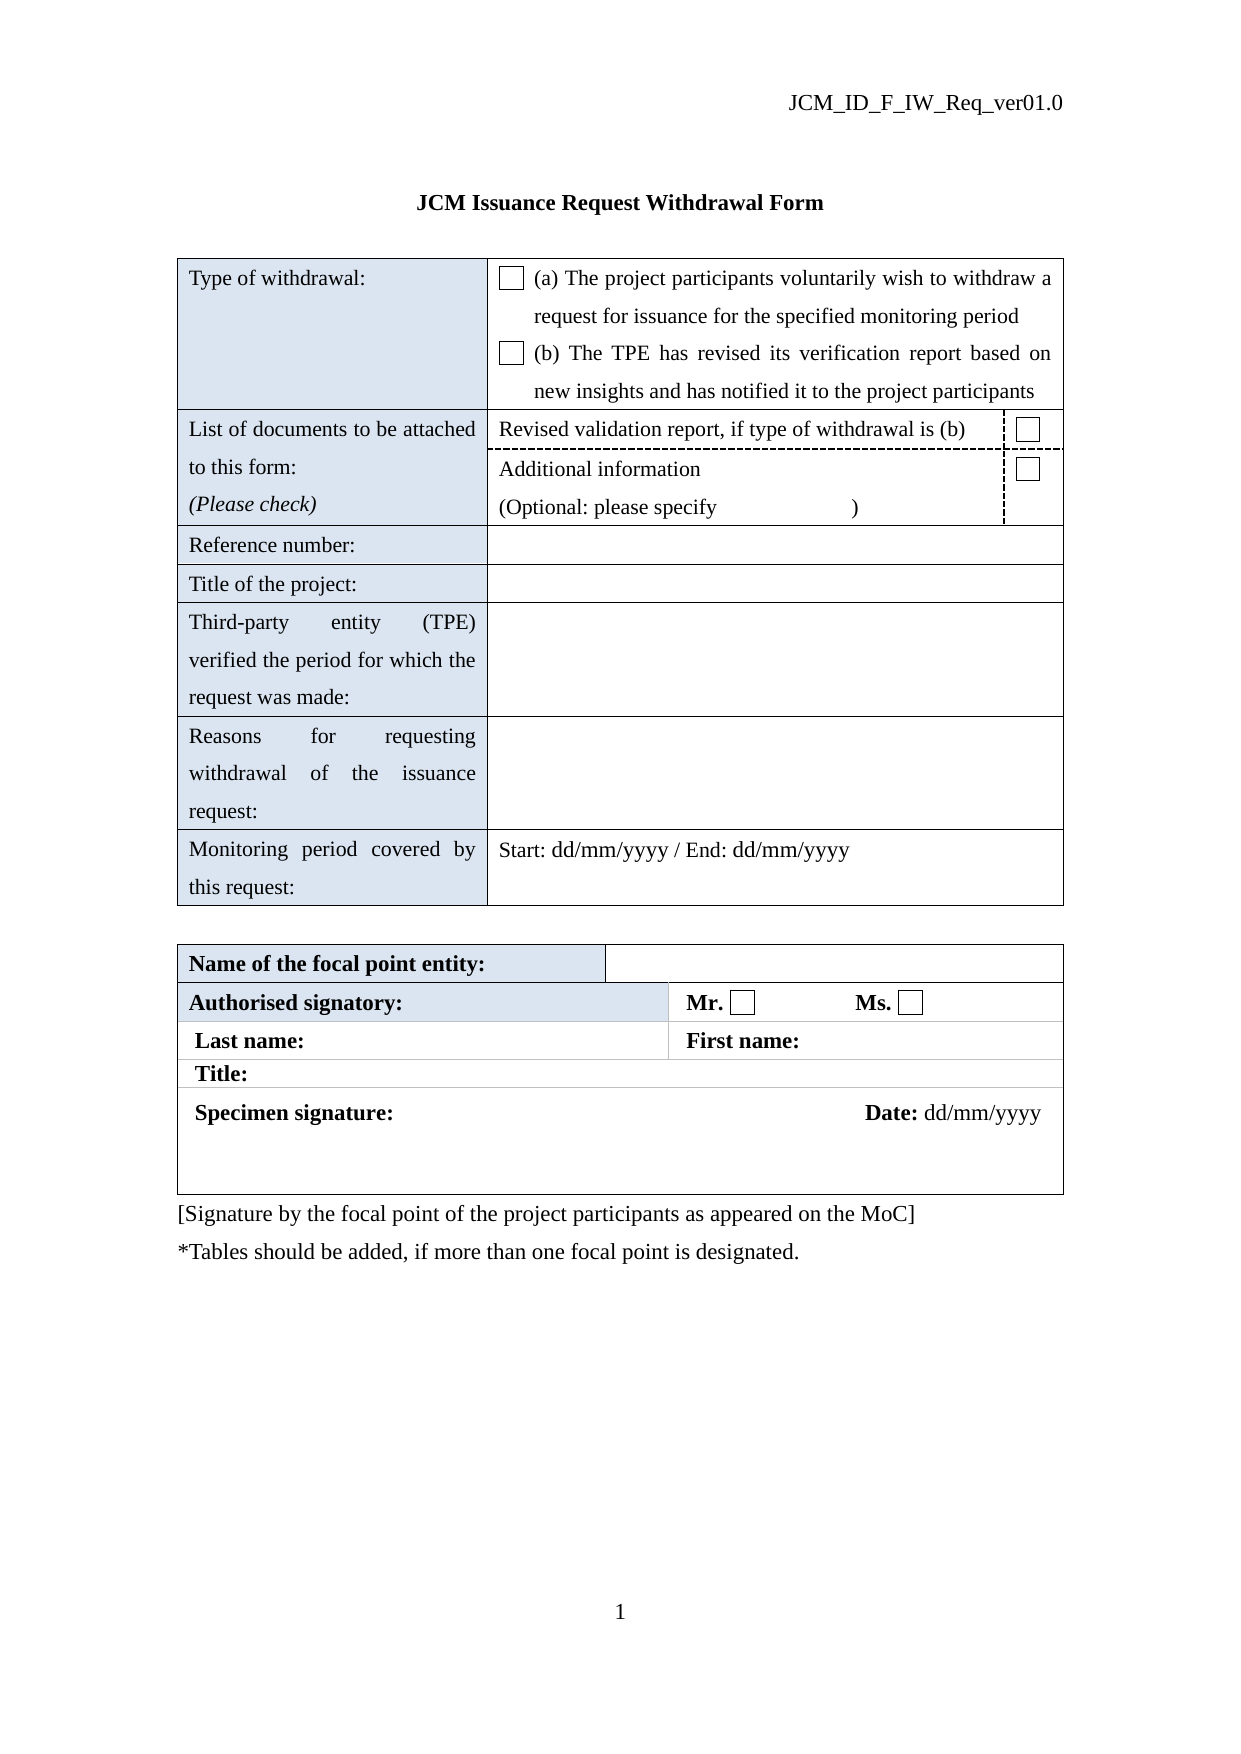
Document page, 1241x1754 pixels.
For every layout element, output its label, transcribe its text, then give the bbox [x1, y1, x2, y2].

table_cell Authorised signatory: [178, 983, 668, 1021]
table_cell Reasons for requesting withdrawal of the issuance request: [178, 717, 487, 829]
table_cell [488, 565, 1063, 602]
table_header (a) The project participants voluntarily wish to withdraw a request for issuance for the specified monitoring period (b) The TPE has revised its verification report based on new insights and has notified it to the project participants [488, 259, 1063, 409]
text JCM Issuance Request Withdrawal Form [177, 183, 1063, 221]
table_cell [488, 717, 1063, 829]
table_header Type of withdrawal: [178, 259, 487, 409]
table_cell Title of the project: [178, 565, 487, 602]
table_cell Third-party entity (TPE) verified the period for which the request was made: [178, 603, 487, 716]
table_cell Title: [178, 1060, 1063, 1087]
table_cell Reference number: [178, 526, 487, 563]
text *Tables should be added, if more than one focal point is designated. [177, 1232, 1063, 1270]
table_cell [488, 603, 1063, 716]
table_header [606, 945, 1063, 982]
table_cell Last name: [178, 1022, 668, 1059]
table_cell [1004, 410, 1063, 448]
table_cell Specimen signature: Date: dd/mm/yyyy [178, 1088, 1063, 1194]
table_header Name of the focal point entity: [178, 945, 605, 982]
table_cell First name: [669, 1022, 1063, 1059]
table_cell Additional information (Optional: please specify ) [488, 448, 1004, 525]
table_cell Monitoring period covered by this request: [178, 830, 487, 905]
table_cell Revised validation report, if type of withdrawal is (b) [488, 410, 1004, 448]
table_cell [1004, 448, 1063, 525]
table_cell Start: dd/mm/yyyy / End: dd/mm/yyyy [488, 830, 1063, 905]
table_cell List of documents to be attached to this form: (Please check) [178, 410, 487, 525]
text [Signature by the focal point of the project participants as appeared on the MoC] [177, 1195, 1063, 1232]
table_cell Mr. Ms. [669, 983, 1063, 1021]
table_cell [488, 526, 1063, 563]
